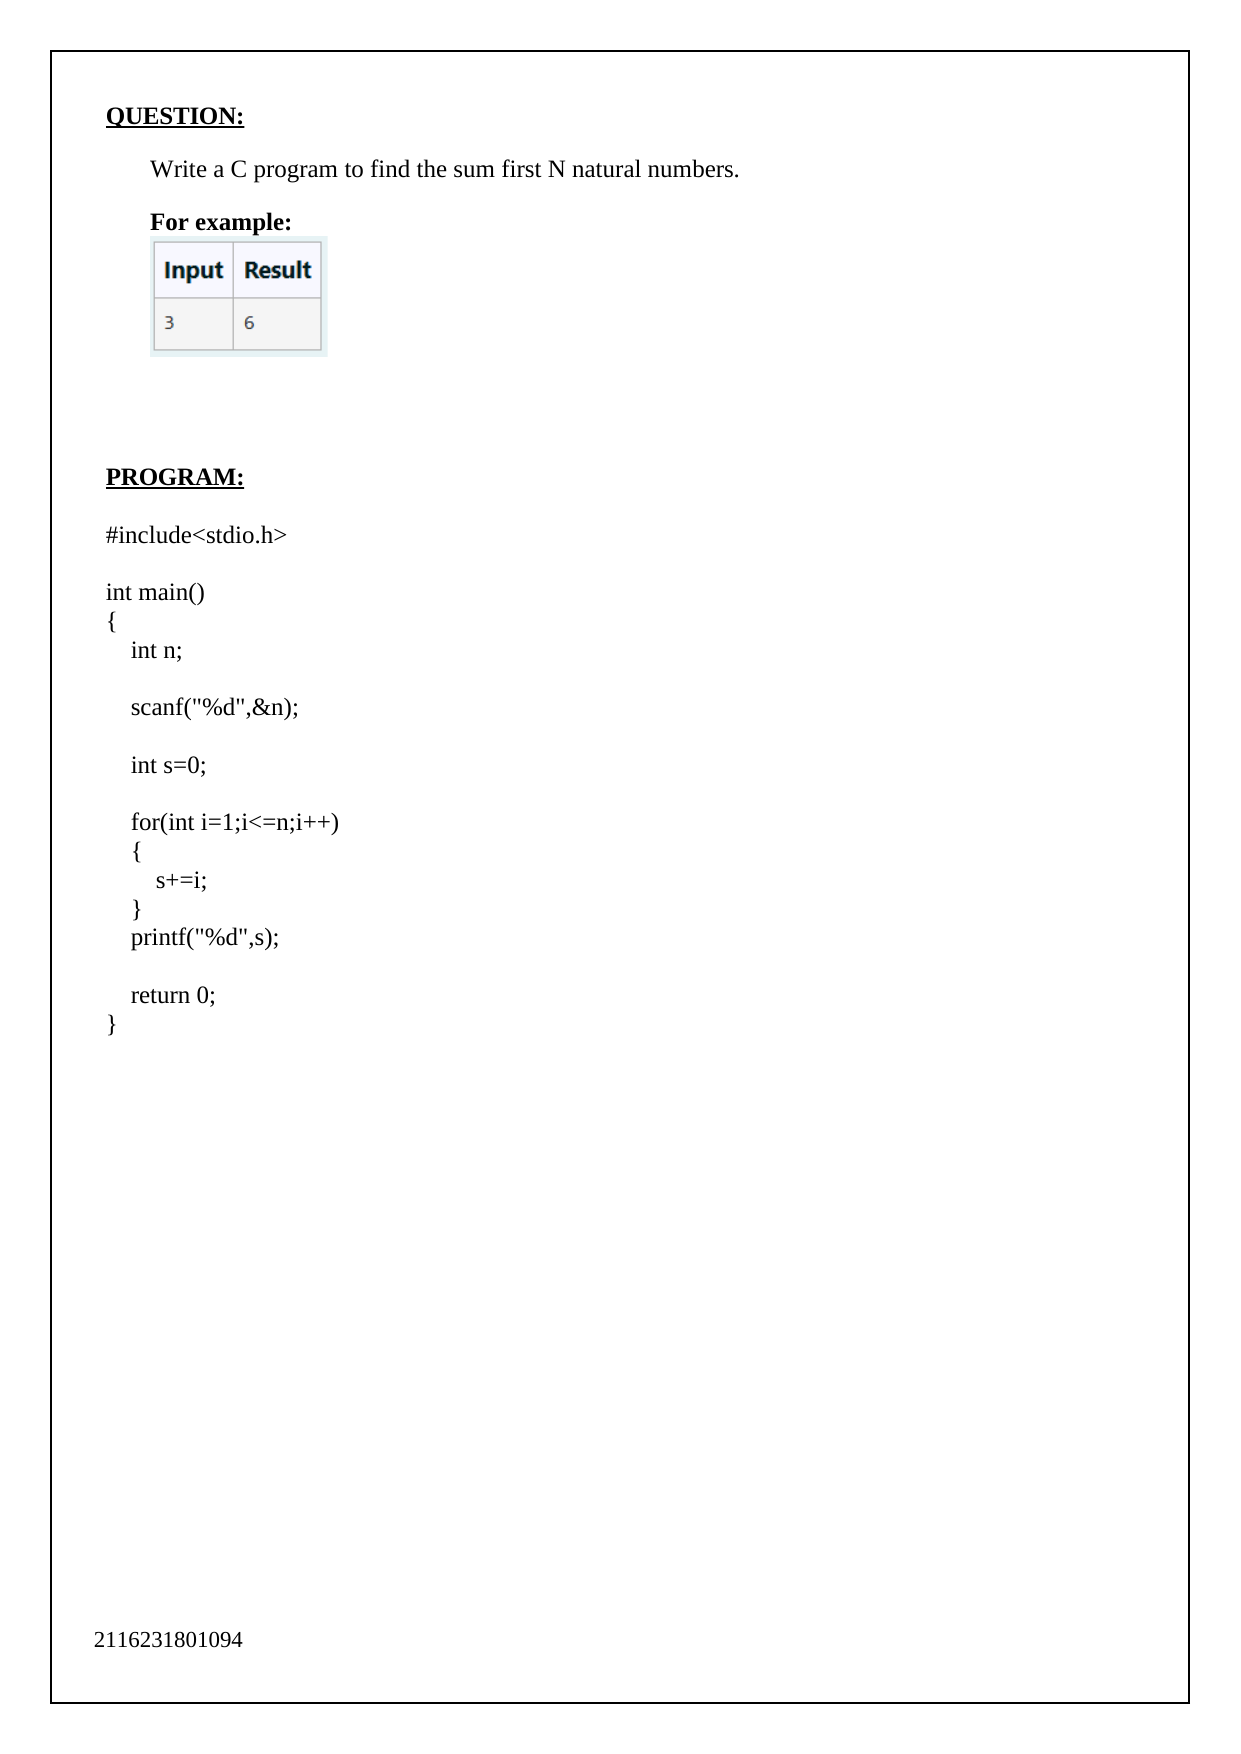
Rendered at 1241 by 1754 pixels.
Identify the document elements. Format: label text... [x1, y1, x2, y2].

text int n; [106, 635, 1155, 664]
text { [106, 836, 1155, 865]
text int main() [106, 577, 1155, 606]
text } [106, 1009, 1155, 1037]
text #include<stdio.h> [106, 520, 1155, 549]
text scanf("%d",&n); [106, 692, 1155, 721]
text { [106, 606, 1155, 635]
text For example: [150, 208, 1080, 236]
text PROGRAM: [106, 462, 1155, 491]
text printf("%d",s); [106, 922, 1155, 951]
text s+=i; [106, 865, 1155, 894]
text Write a C program to find the sum first N natural numbers. [150, 155, 1080, 183]
text } [106, 894, 1155, 922]
text QUESTION: [106, 101, 1155, 130]
text int s=0; [106, 750, 1155, 779]
text return 0; [106, 980, 1155, 1009]
picture [150, 236, 328, 357]
text for(int i=1;i<=n;i++) [106, 807, 1155, 836]
